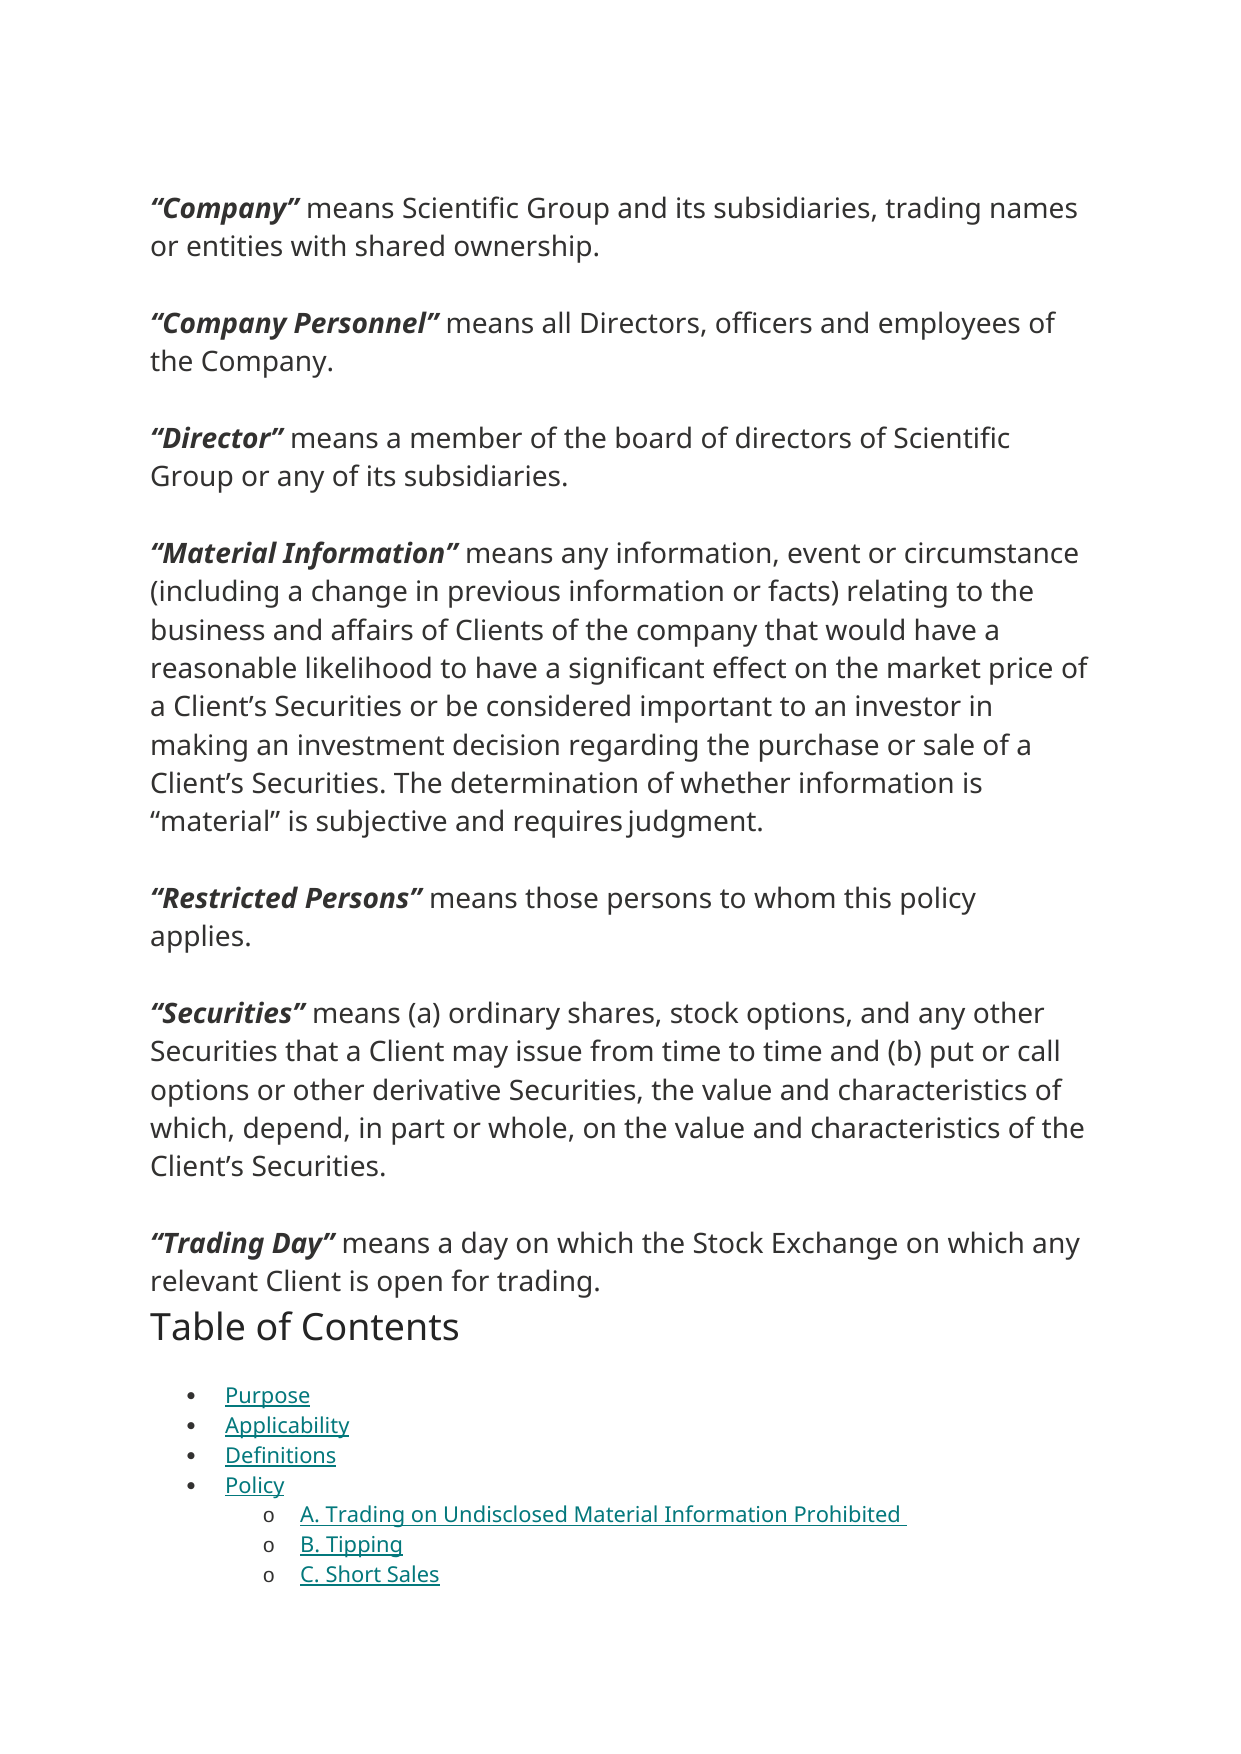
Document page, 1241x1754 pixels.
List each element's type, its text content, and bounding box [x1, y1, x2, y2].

text “Company” means Scientific Group and its subsidiaries, trading names or entities with shared ownership. [150, 188, 1090, 265]
list Applicability [187, 1410, 1090, 1440]
text “Company Personnel” means all Directors, officers and employees of the Company. [150, 303, 1090, 380]
list A. Trading on Undisclosed Material Information Prohibited [262, 1499, 1090, 1529]
list Definitions [187, 1440, 1090, 1469]
list Policy [187, 1469, 1090, 1499]
list C. Short Sales [262, 1559, 1090, 1589]
text Table of Contents [150, 1300, 1090, 1351]
list Purpose [187, 1380, 1090, 1410]
text “Restricted Persons” means those persons to whom this policy applies. [150, 878, 1090, 955]
text “Securities” means (a) ordinary shares, stock options, and any other Securities that a Client may issue from time to time and (b) put or call options or other derivative Securities, the value and characteristics of which, depend, in part or whole, on the value and characteristics of the Client’s Securities. [150, 993, 1090, 1185]
list B. Tipping [262, 1529, 1090, 1559]
text “Trading Day” means a day on which the Stock Exchange on which any relevant Client is open for trading. [150, 1223, 1090, 1300]
text “Material Information” means any information, event or circumstance (including a change in previous information or facts) relating to the business and affairs of Clients of the company that would have a reasonable likelihood to have a significant effect on the market price of a Client’s Securities or be considered important to an investor in making an investment decision regarding the purchase or sale of a Client’s Securities. The determination of whether information is “material” is subjective and requires judgment. [150, 533, 1090, 840]
text “Director” means a member of the board of directors of Scientific Group or any of its subsidiaries. [150, 418, 1090, 495]
